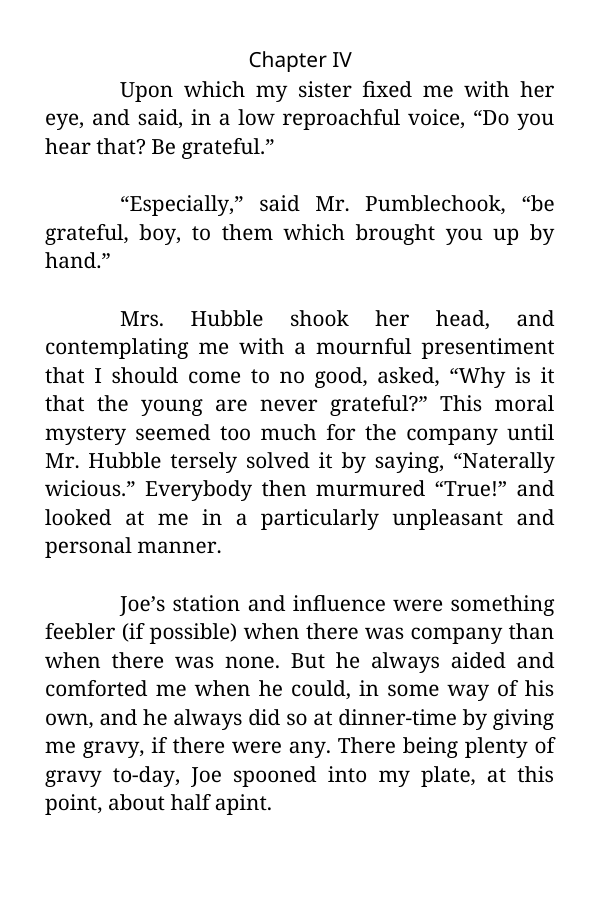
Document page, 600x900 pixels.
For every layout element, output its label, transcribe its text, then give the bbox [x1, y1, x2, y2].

text Joe’s station and influence were something feebler (if possible) when there was company than when there was none. But he always aided and comforted me when he could, in some way of his own, and he always did so at dinner-time by giving me gravy, if there were any. There being plenty of gravy to-day, Joe spooned into my plate, at this point, about half apint. [45, 589, 555, 817]
text “Especially,” said Mr. Pumblechook, “be grateful, boy, to them which brought you up by hand.” [45, 189, 555, 275]
text Mrs. Hubble shook her head, and contemplating me with a mournful presentiment that I should come to no good, asked, “Why is it that the young are never grateful?” This moral mystery seemed too much for the company until Mr. Hubble tersely solved it by saying, “Naterally wicious.” Everybody then murmured “True!” and looked at me in a particularly unpleasant and personal manner. [45, 304, 555, 560]
text Upon which my sister fixed me with her eye, and said, in a low reproachful voice, “Do you hear that? Be grateful.” [45, 75, 555, 160]
